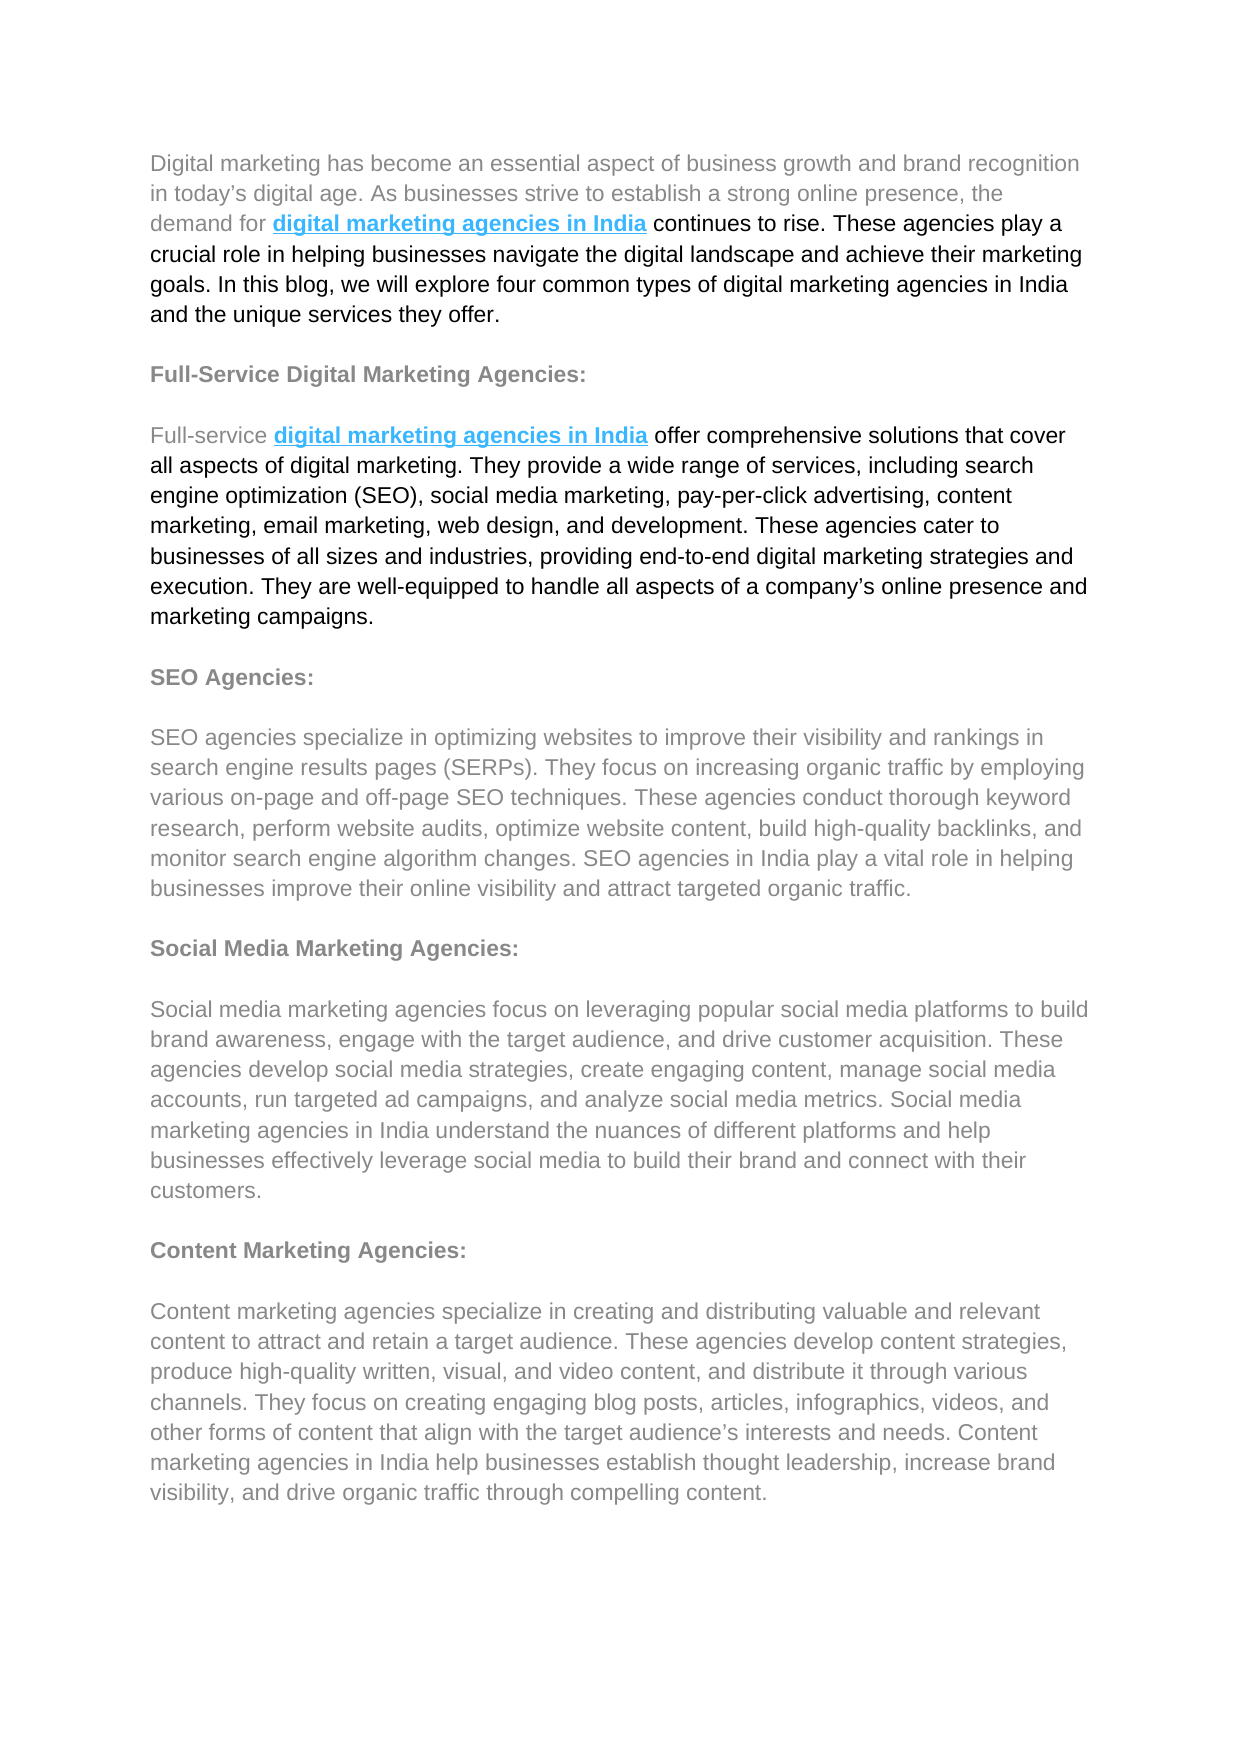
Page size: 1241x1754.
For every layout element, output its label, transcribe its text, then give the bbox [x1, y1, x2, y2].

text Digital marketing has become an essential aspect of business growth and brand recognition in today’s digital age. As businesses strive to establish a strong online presence, the demand for digital marketing agencies in India continues to rise. These agencies play a crucial role in helping businesses navigate the digital landscape and achieve their marketing goals. In this blog, we will explore four common types of digital marketing agencies in India and the unique services they offer. [150, 150, 1090, 327]
text Social media marketing agencies focus on leveraging popular social media platforms to build brand awareness, engage with the target audience, and drive customer acquisition. These agencies develop social media strategies, create engaging content, manage social media accounts, run targeted ad campaigns, and analyze social media metrics. Social media marketing agencies in India understand the nuances of different platforms and help businesses effectively leverage social media to build their brand and connect with their customers. [150, 996, 1090, 1203]
text SEO Agencies: [150, 663, 1090, 690]
text Full-Service Digital Marketing Agencies: [150, 361, 1090, 388]
text SEO agencies specialize in optimizing websites to improve their visibility and rankings in search engine results pages (SERPs). They focus on increasing organic traffic by employing various on-page and off-page SEO techniques. These agencies conduct thorough keyword research, perform website audits, optimize website content, build high-quality backlinks, and monitor search engine algorithm changes. SEO agencies in India play a vital role in helping businesses improve their online visibility and attract targeted organic traffic. [150, 724, 1090, 901]
text Content marketing agencies specialize in creating and distributing valuable and relevant content to attract and retain a target audience. These agencies develop content strategies, produce high-quality written, visual, and video content, and distribute it through various channels. They focus on creating engaging blog posts, articles, infographics, videos, and other forms of content that align with the target audience’s interests and needs. Content marketing agencies in India help businesses establish thought leadership, increase brand visibility, and drive organic traffic through compelling content. [150, 1298, 1090, 1506]
text Full-service digital marketing agencies in India offer comprehensive solutions that cover all aspects of digital marketing. They provide a wide range of services, including search engine optimization (SEO), social media marketing, pay-per-click advertising, content marketing, email marketing, web design, and development. These agencies cater to businesses of all sizes and industries, providing end-to-end digital marketing strategies and execution. They are well-equipped to handle all aspects of a company’s online presence and marketing campaigns. [150, 422, 1090, 629]
text Social Media Marketing Agencies: [150, 935, 1090, 962]
text Content Marketing Agencies: [150, 1237, 1090, 1264]
